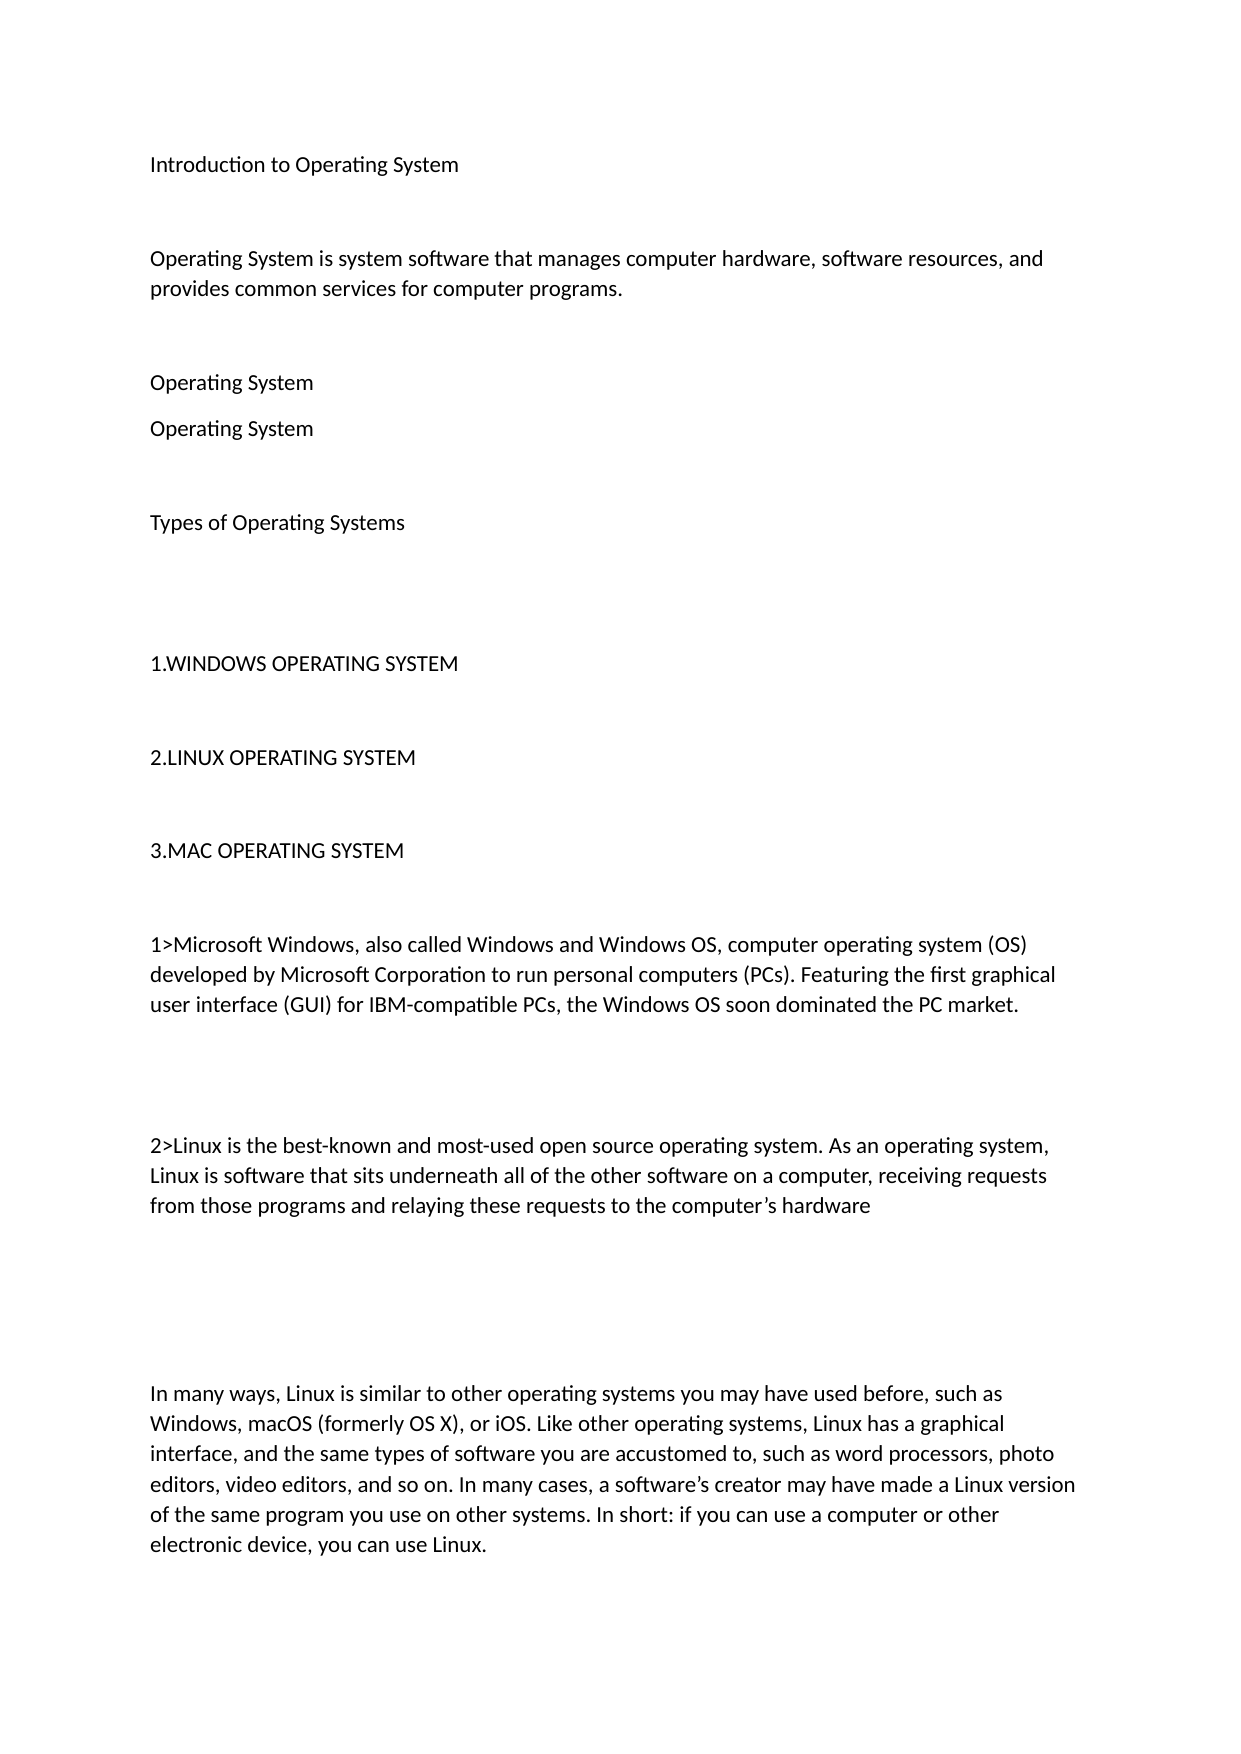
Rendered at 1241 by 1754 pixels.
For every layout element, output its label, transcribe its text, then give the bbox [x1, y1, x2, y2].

text Operating System [150, 368, 1090, 396]
text 3.MAC OPERATING SYSTEM [150, 836, 1090, 864]
text In many ways, Linux is similar to other operating systems you may have used before, such as Windows, macOS (formerly OS X), or iOS. Like other operating systems, Linux has a graphical interface, and the same types of software you are accustomed to, such as word processors, photo editors, video editors, and so on. In many cases, a software’s creator may have made a Linux version of the same program you use on other systems. In short: if you can use a computer or other electronic device, you can use Linux. [150, 1379, 1090, 1558]
text Operating System is system software that manages computer hardware, software resources, and provides common services for computer programs. [150, 244, 1090, 302]
text 2>Linux is the best-known and most-used open source operating system. As an operating system, Linux is software that sits underneath all of the other software on a computer, receiving requests from those programs and relaying these requests to the computer’s hardware [150, 1131, 1090, 1220]
text 2.LINUX OPERATING SYSTEM [150, 743, 1090, 771]
text Introduction to Operating System [150, 150, 1090, 178]
text Operating System [150, 414, 1090, 443]
text Types of Operating Systems [150, 508, 1090, 536]
text 1>Microsoft Windows, also called Windows and Windows OS, computer operating system (OS) developed by Microsoft Corporation to run personal computers (PCs). Featuring the first graphical user interface (GUI) for IBM-compatible PCs, the Windows OS soon dominated the PC market. [150, 930, 1090, 1019]
text 1.WINDOWS OPERATING SYSTEM [150, 649, 1090, 677]
